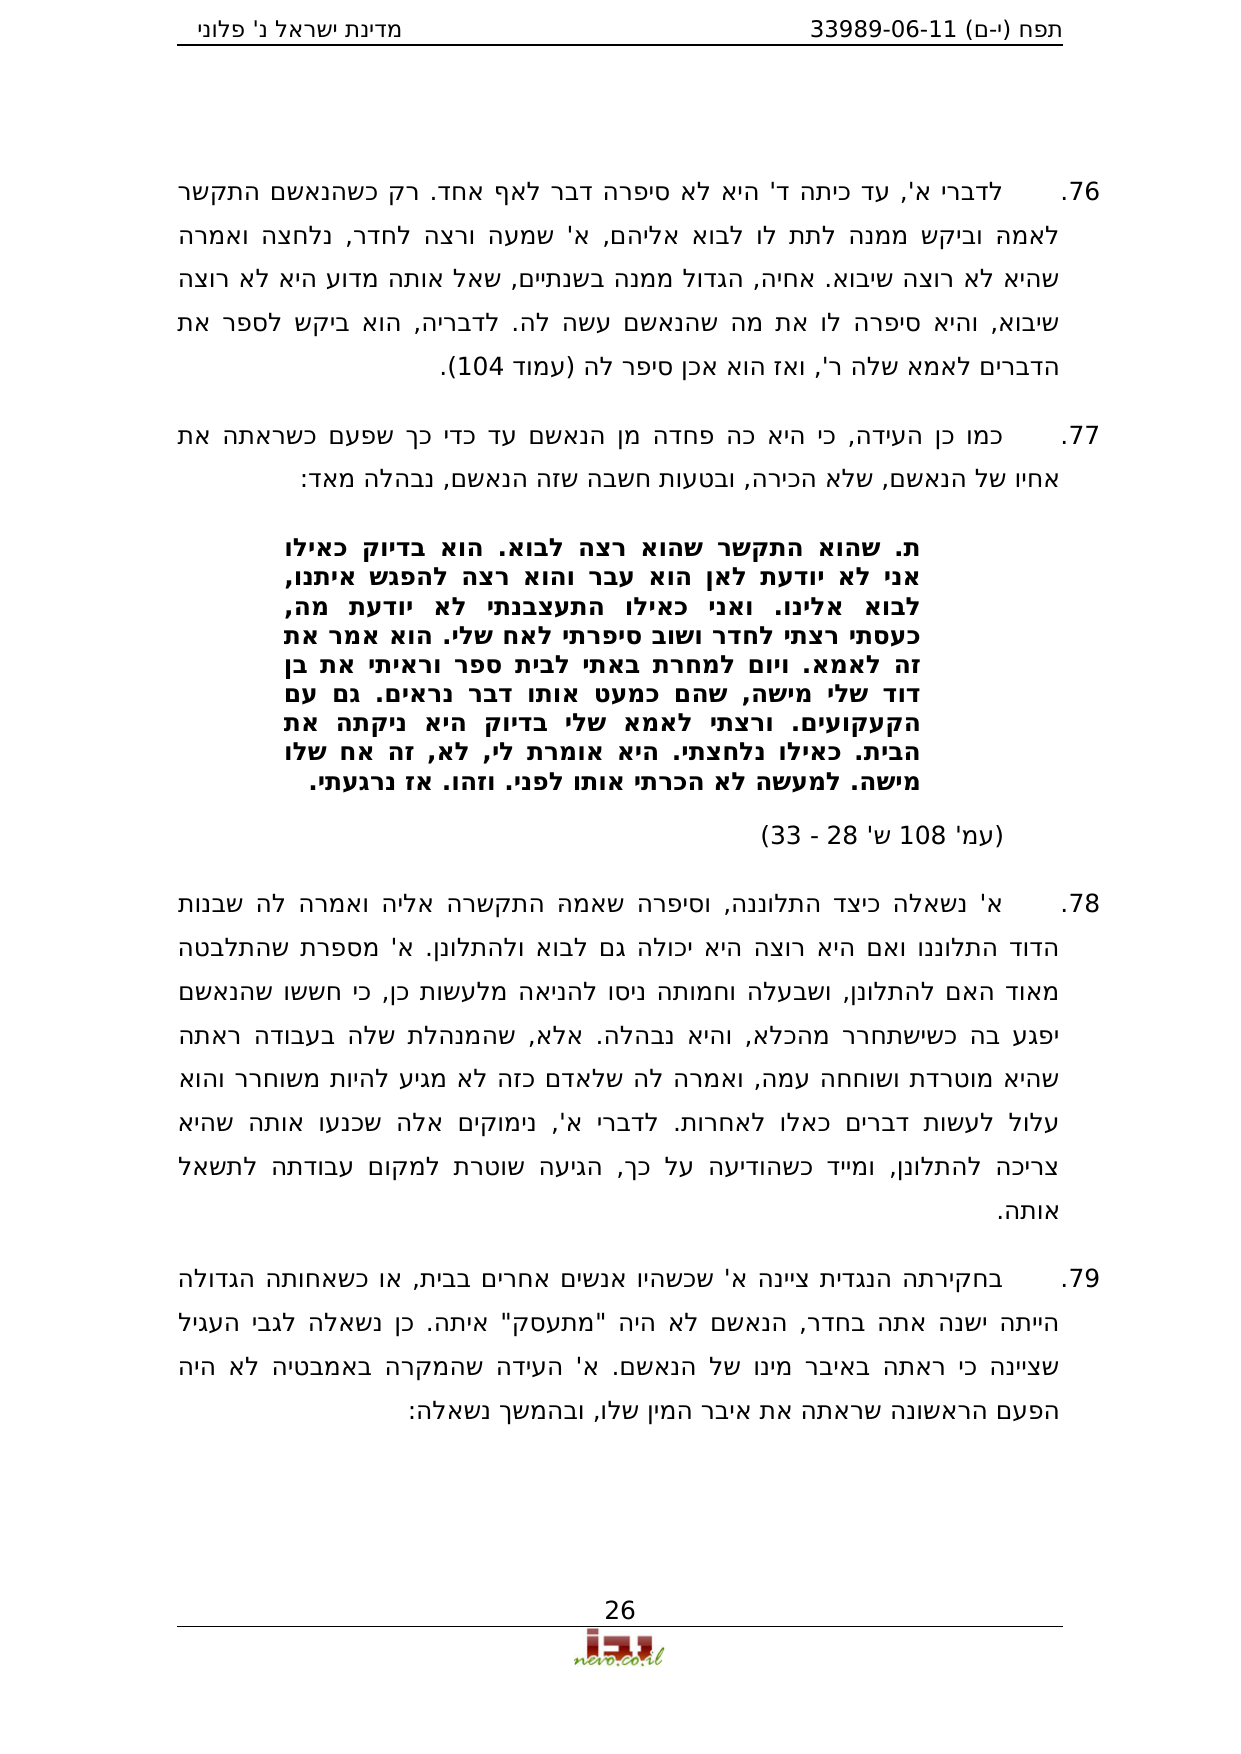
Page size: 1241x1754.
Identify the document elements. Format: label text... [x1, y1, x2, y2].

text (עמ' 108 ש' 28 - 33) [177, 821, 1060, 850]
list א' נשאלה כיצד התלוננה, וסיפרה שאמהּ התקשרה אליה ואמרה לה שבנות הדוד התלוננו ואם היא רוצה היא יכולה גם לבוא ולהתלונן. א' מספרת שהתלבטה מאוד האם להתלונן, ושבעלה וחמותה ניסו להניאה מלעשות כן, כי חששו שהנאשם יפגע בה כשישתחרר מהכלא, והיא נבהלה. אלא, שהמנהלת שלה בעבודה ראתה שהיא מוטרדת ושוחחה עמה, ואמרה לה שלאדם כזה לא מגיע להיות משוחרר והוא עלול לעשות דברים כאלו לאחרות. לדברי א', נימוקים אלה שכנעו אותה שהיא צריכה להתלונן, ומייד כשהודיעה על כך, הגיעה שוטרת למקום עבודתה לתשאל אותה. [177, 890, 1060, 1225]
text ת. שהוא התקשר שהוא רצה לבוא. הוא בדיוק כאילו אני לא יודעת לאן הוא עבר והוא רצה להפגש איתנו, לבוא אלינו. ואני כאילו התעצבנתי לא יודעת מה, כעסתי רצתי לחדר ושוב סיפרתי לאח שלי. הוא אמר את זה לאמא. ויום למחרת באתי לבית ספר וראיתי את בן דוד שלי מישה, שהם כמעט אותו דבר נראים. גם עם הקעקועים. ורצתי לאמא שלי בדיוק היא ניקתה את הבית. כאילו נלחצתי. היא אומרת לי, לא, זה אח שלו מישה. למעשה לא הכרתי אותו לפני. וזהו. אז נרגעתי. [283, 533, 921, 796]
list כמו כן העידה, כי היא כה פחדה מן הנאשם עד כדי כך שפעם כשראתה את אחיו של הנאשם, שלא הכירה, ובטעות חשבה שזה הנאשם, נבהלה מאד: [177, 421, 1060, 494]
list בחקירתה הנגדית ציינה א' שכשהיו אנשים אחרים בבית, או כשאחותה הגדולה הייתה ישנה אתה בחדר, הנאשם לא היה "מתעסק" איתה. כן נשאלה לגבי העגיל שציינה כי ראתה באיבר מינו של הנאשם. א' העידה שהמקרה באמבטיה לא היה הפעם הראשונה שראתה את איבר המין שלו, ובהמשך נשאלה: [177, 1265, 1060, 1425]
list לדברי א', עד כיתה ד' היא לא סיפרה דבר לאף אחד. רק כשהנאשם התקשר לאמהּ וביקש ממנה לתת לו לבוא אליהם, א' שמעה ורצה לחדר, נלחצה ואמרה שהיא לא רוצה שיבוא. אחיה, הגדול ממנה בשנתיים, שאל אותה מדוע היא לא רוצה שיבוא, והיא סיפרה לו את מה שהנאשם עשה לה. לדבריה, הוא ביקש לספר את הדברים לאמא שלה ר', ואז הוא אכן סיפר לה (עמוד 104). [177, 177, 1060, 381]
picture [574, 1628, 666, 1667]
